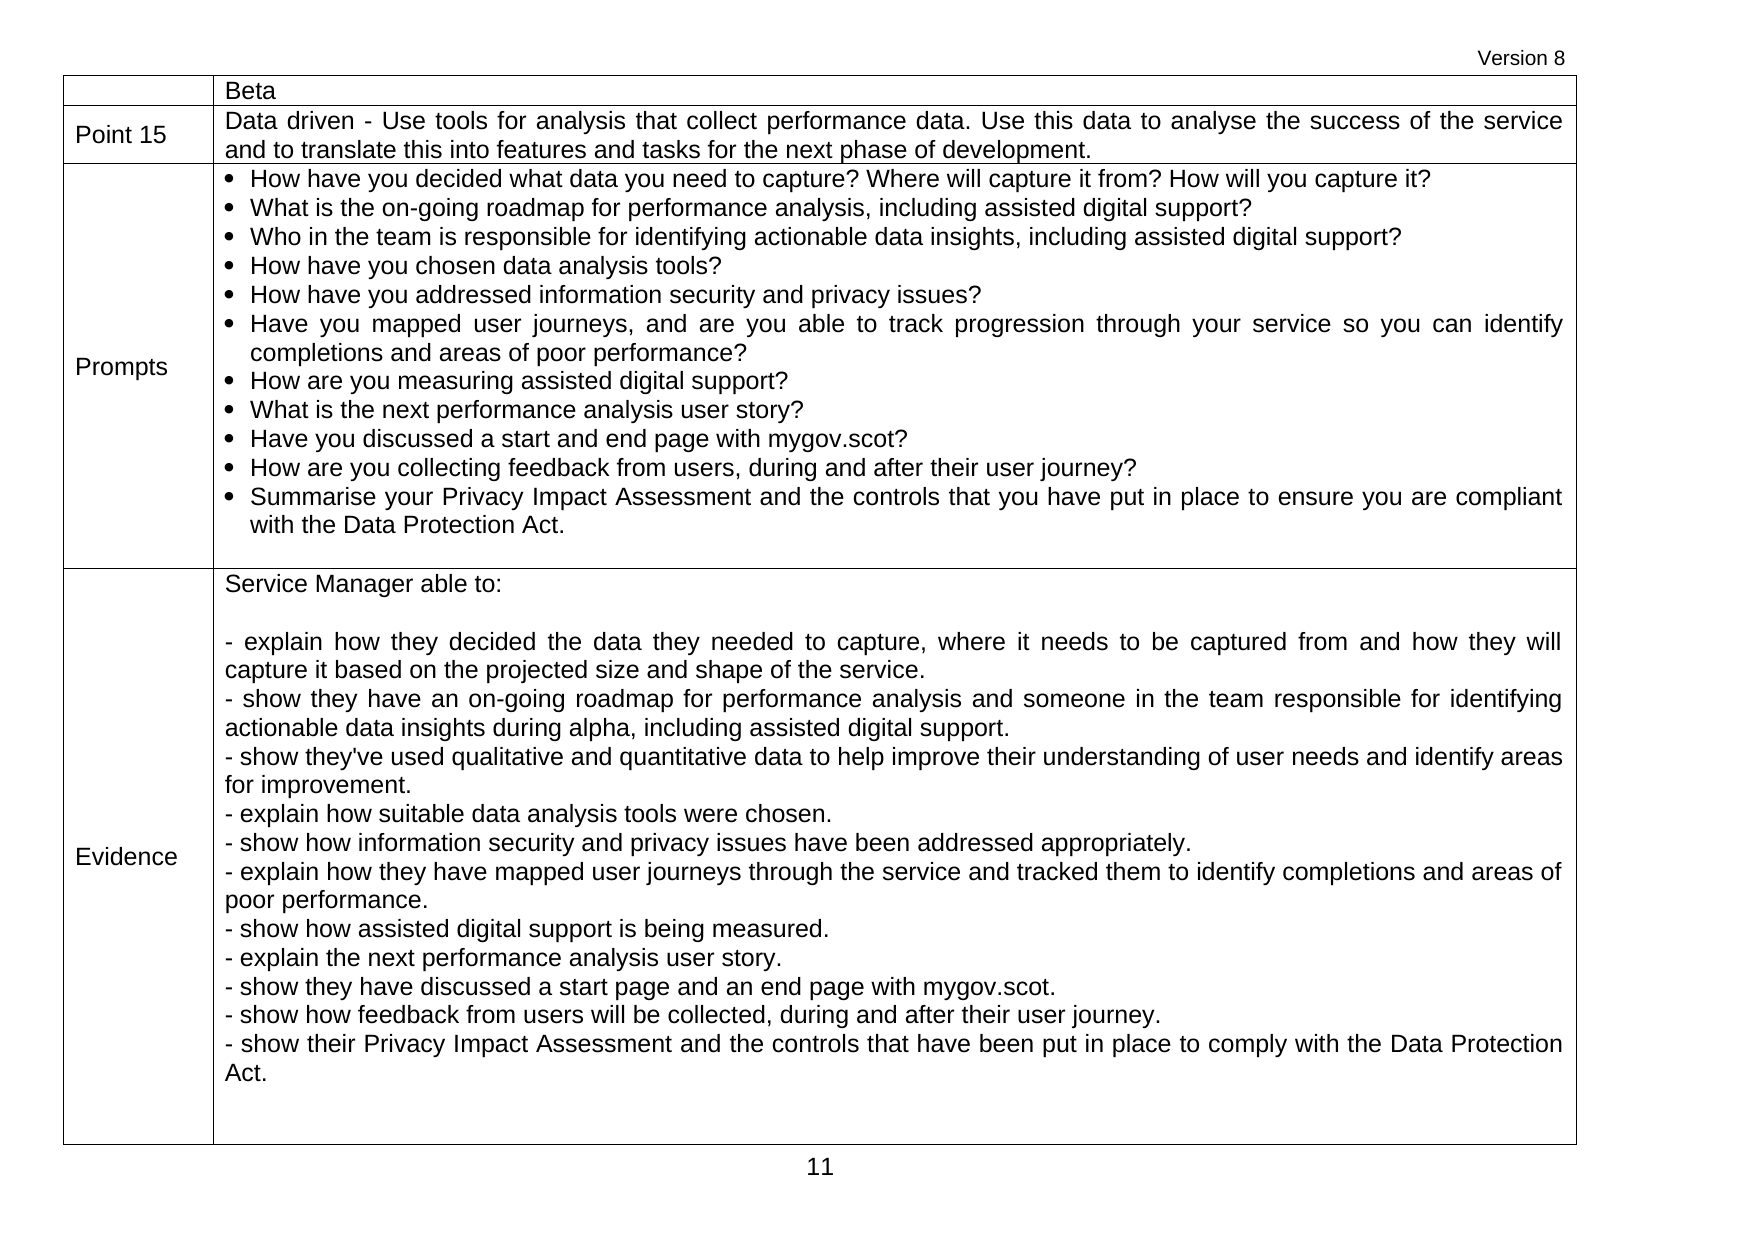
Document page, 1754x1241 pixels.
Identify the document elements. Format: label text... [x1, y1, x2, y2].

table_cell How have you decided what data you need to capture? Where will capture it from? How will you capture it? What is the on-going roadmap for performance analysis, including assisted digital support? Who in the team is responsible for identifying actionable data insights, including assisted digital support? How have you chosen data analysis tools? How have you addressed information security and privacy issues? Have you mapped user journeys, and are you able to track progression through your service so you can identify completions and areas of poor performance? How are you measuring assisted digital support? What is the next performance analysis user story? Have you discussed a start and end page with mygov.scot? How are you collecting feedback from users, during and after their user journey? Summarise your Privacy Impact Assessment and the controls that you have put in place to ensure you are compliant with the Data Protection Act. [214, 164, 1576, 568]
table_cell Prompts [64, 164, 213, 568]
table_cell Evidence [64, 569, 213, 1144]
table_header Beta [214, 76, 1576, 105]
table_cell Point 15 [64, 106, 213, 163]
table_header [64, 76, 213, 105]
table_cell Data driven - Use tools for analysis that collect performance data. Use this data to analyse the success of the service and to translate this into features and tasks for the next phase of development. [214, 106, 1576, 163]
table_cell Service Manager able to: - explain how they decided the data they needed to capture, where it needs to be captured from and how they will capture it based on the projected size and shape of the service. - show they have an on-going roadmap for performance analysis and someone in the team responsible for identifying actionable data insights during alpha, including assisted digital support. - show they've used qualitative and quantitative data to help improve their understanding of user needs and identify areas for improvement. - explain how suitable data analysis tools were chosen. - show how information security and privacy issues have been addressed appropriately. - explain how they have mapped user journeys through the service and tracked them to identify completions and areas of poor performance. - show how assisted digital support is being measured. - explain the next performance analysis user story. - show they have discussed a start page and an end page with mygov.scot. - show how feedback from users will be collected, during and after their user journey. - show their Privacy Impact Assessment and the controls that have been put in place to comply with the Data Protection Act. [214, 569, 1576, 1144]
